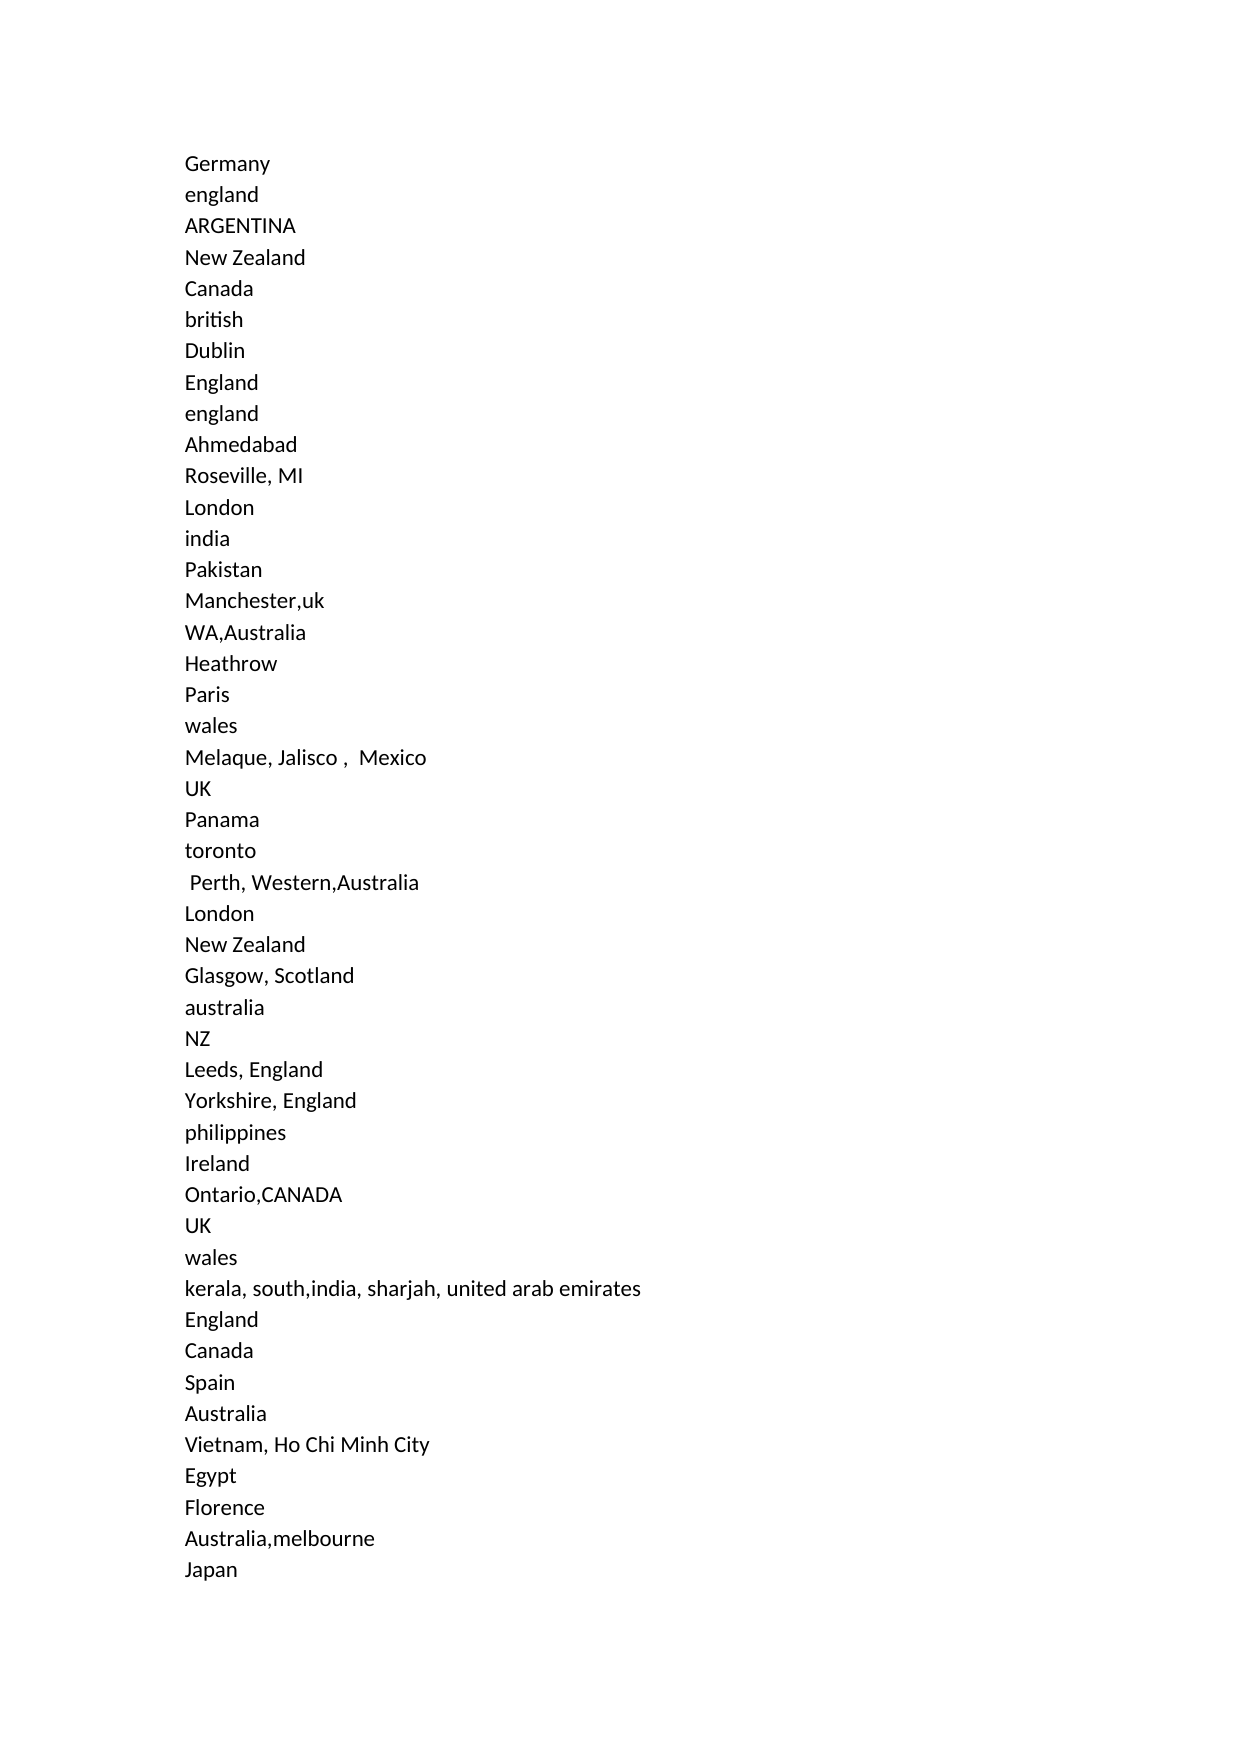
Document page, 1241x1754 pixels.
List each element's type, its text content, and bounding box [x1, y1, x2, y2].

table_cell Japan [177, 1554, 816, 1585]
table_cell england [177, 179, 816, 210]
table_cell Germany [177, 148, 816, 179]
table_cell Ireland [177, 1148, 816, 1179]
table_cell New Zealand [177, 241, 816, 273]
table_cell Ahmedabad [177, 429, 816, 460]
table_cell Egypt [177, 1460, 816, 1491]
table_cell british [177, 304, 816, 335]
table_cell UK [177, 1210, 816, 1241]
table_cell London [177, 491, 816, 523]
table_cell Leeds, England [177, 1054, 816, 1085]
table_cell WA,Australia [177, 616, 816, 648]
table_cell Vietnam, Ho Chi Minh City [177, 1429, 816, 1460]
table_cell Canada [177, 273, 816, 304]
table_cell wales [177, 710, 816, 741]
table_cell Manchester,uk [177, 585, 816, 616]
table_cell Australia [177, 1398, 816, 1429]
table_cell toronto [177, 835, 816, 866]
table_cell australia [177, 991, 816, 1023]
table_cell philippines [177, 1116, 816, 1148]
table_cell Australia,melbourne [177, 1523, 816, 1554]
table_cell Panama [177, 804, 816, 835]
table_cell Spain [177, 1366, 816, 1398]
table_cell england [177, 398, 816, 429]
table_cell England [177, 366, 816, 398]
table_cell ARGENTINA [177, 210, 816, 241]
table_cell Glasgow, Scotland [177, 960, 816, 991]
table_cell Roseville, MI [177, 460, 816, 491]
table_cell UK [177, 773, 816, 804]
table_cell Pakistan [177, 554, 816, 585]
table_cell wales [177, 1241, 816, 1273]
table_cell kerala, south,india, sharjah, united arab emirates [177, 1273, 816, 1304]
table_cell Yorkshire, England [177, 1085, 816, 1116]
table_cell New Zealand [177, 929, 816, 960]
table_cell Canada [177, 1335, 816, 1366]
table_cell india [177, 523, 816, 554]
table_cell Heathrow [177, 648, 816, 679]
table_cell Perth, Western,Australia [177, 866, 816, 898]
table_cell Melaque, Jalisco , Mexico [177, 741, 816, 773]
table_cell Florence [177, 1491, 816, 1523]
table_cell Dublin [177, 335, 816, 366]
table_cell NZ [177, 1023, 816, 1054]
table_cell England [177, 1304, 816, 1335]
table_cell London [177, 898, 816, 929]
table_cell Paris [177, 679, 816, 710]
table_cell Ontario,CANADA [177, 1179, 816, 1210]
